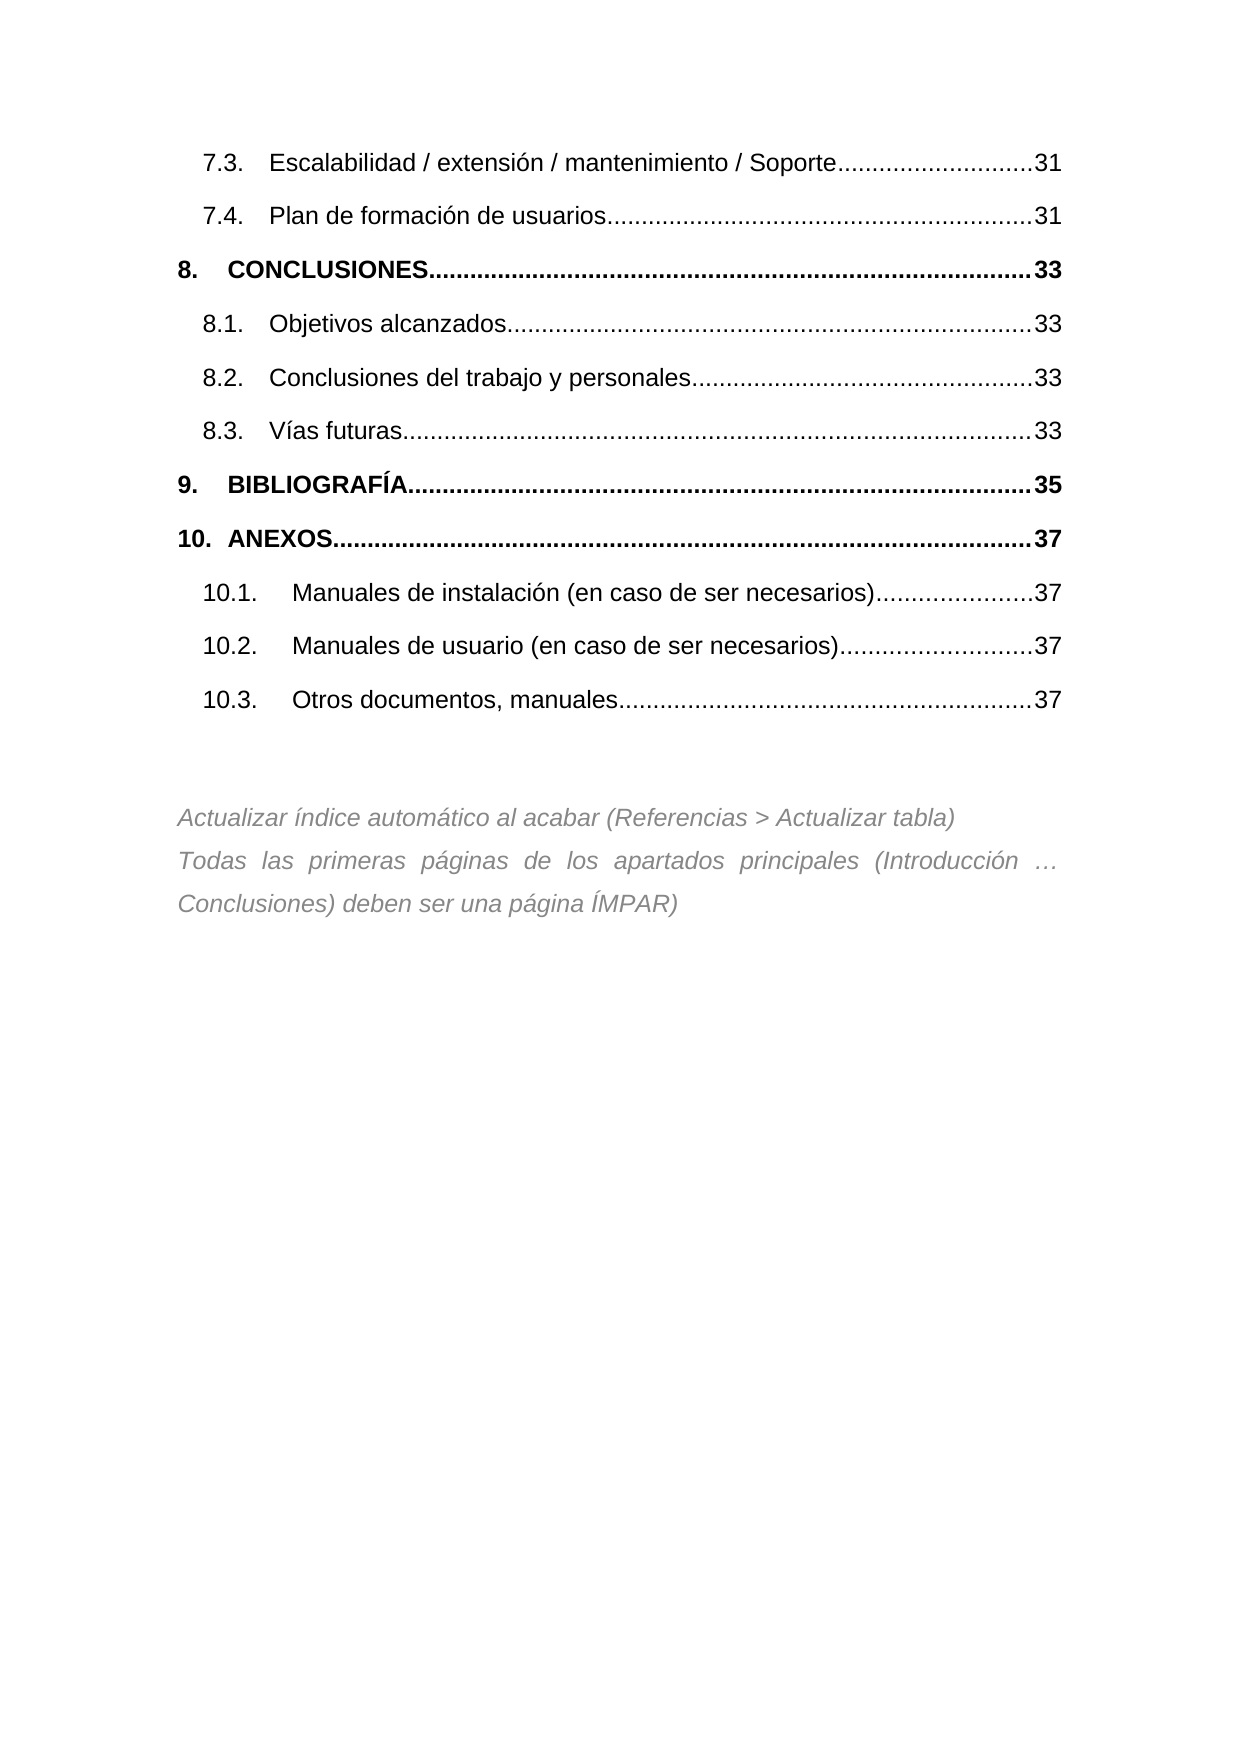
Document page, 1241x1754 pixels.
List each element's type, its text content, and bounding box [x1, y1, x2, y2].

text Actualizar índice automático al acabar (Referencias > Actualizar tabla) [177, 803, 1063, 832]
text 8.1. Objetivos alcanzados 33 [202, 309, 1063, 338]
text 8.2. Conclusiones del trabajo y personales 33 [202, 363, 1063, 391]
text 10. ANEXOS 37 [177, 524, 1063, 553]
text 8. CONCLUSIONES 33 [177, 255, 1063, 284]
text 7.3. Escalabilidad / extensión / mantenimiento / Soporte 31 [202, 148, 1063, 176]
text 9. BIBLIOGRAFÍA 35 [177, 470, 1063, 499]
text Todas las primeras páginas de los apartados principales (Introducción … Conclusiones) deben ser una página ÍMPAR) [177, 846, 1063, 918]
text 8.3. Vías futuras 33 [202, 416, 1063, 445]
text 10.1. Manuales de instalación (en caso de ser necesarios) 37 [202, 578, 1063, 606]
text 10.3. Otros documentos, manuales 37 [202, 685, 1063, 714]
text 10.2. Manuales de usuario (en caso de ser necesarios) 37 [202, 631, 1063, 660]
text 7.4. Plan de formación de usuarios 31 [202, 201, 1063, 230]
